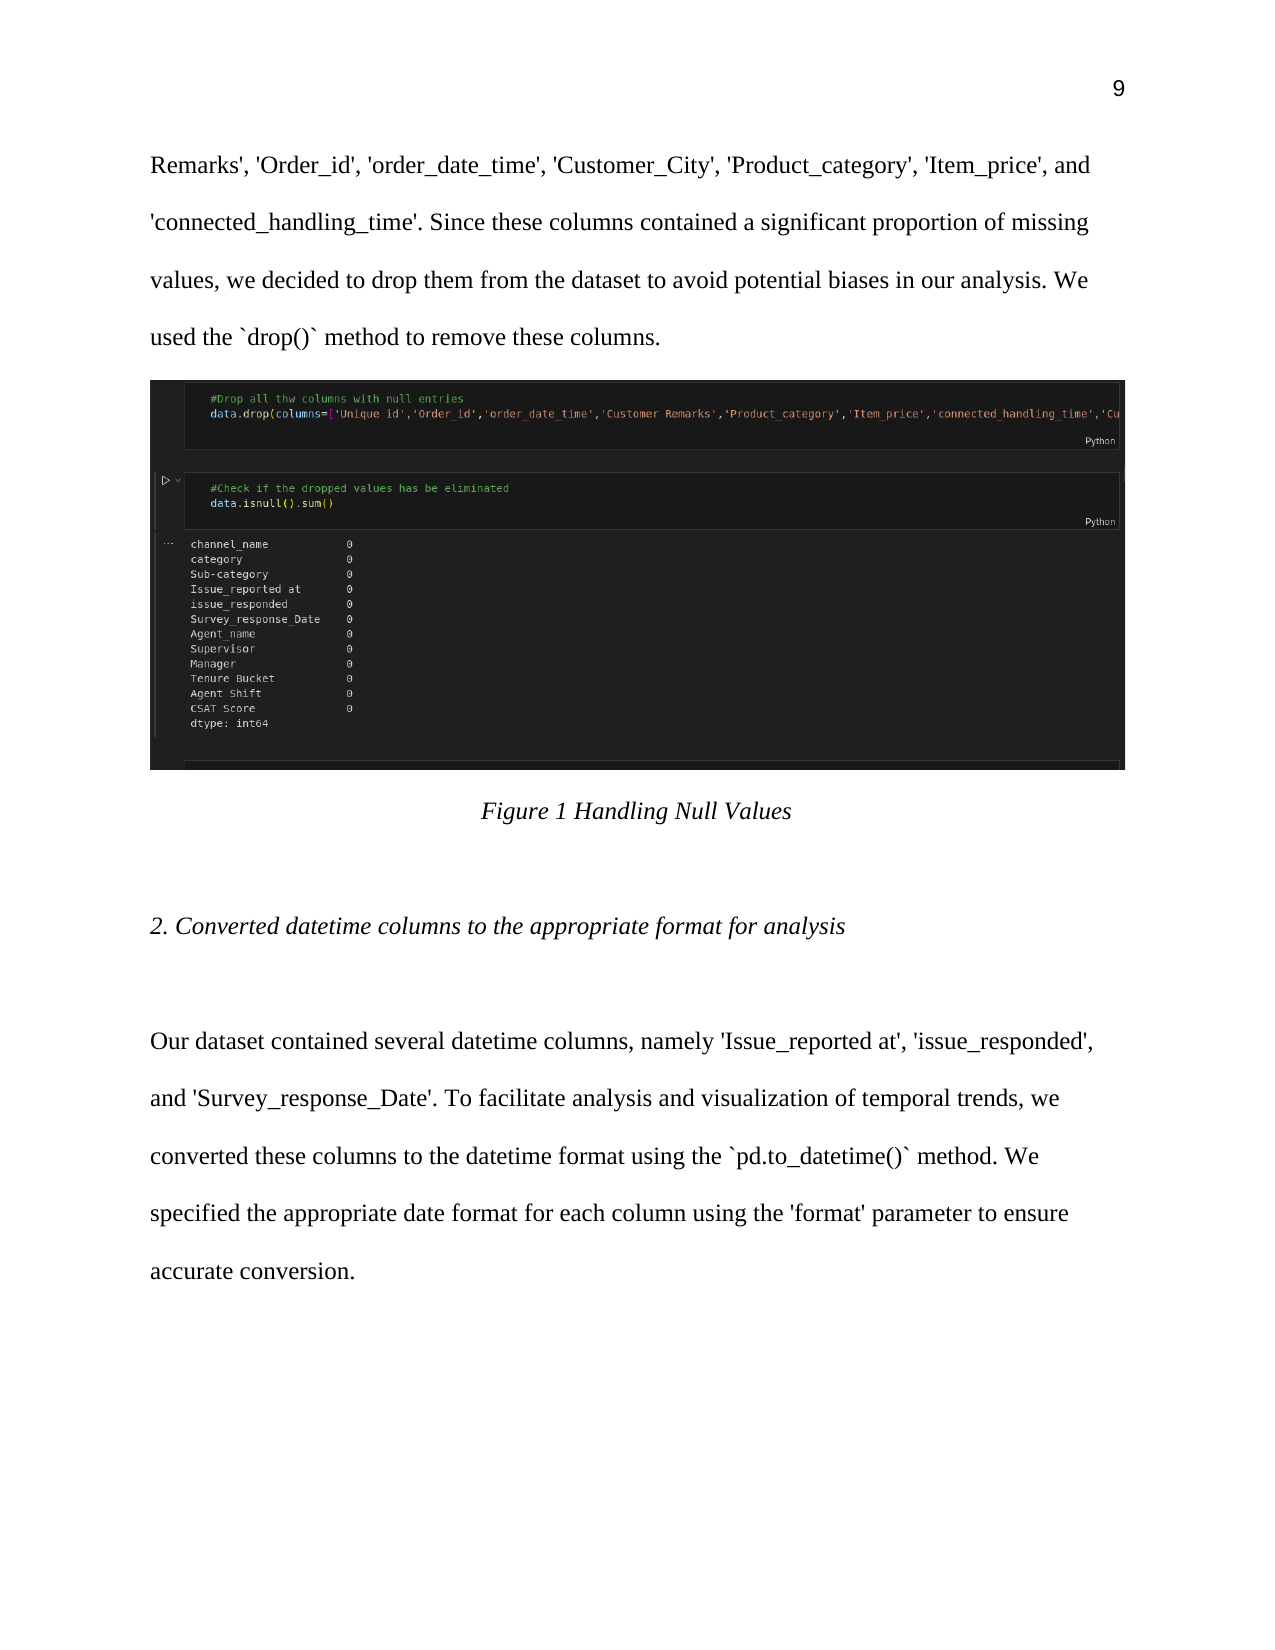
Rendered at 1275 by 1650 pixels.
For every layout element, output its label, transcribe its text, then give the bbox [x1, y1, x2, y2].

text Figure 1 Handling Null Values [150, 796, 1125, 825]
text 2. Converted datetime columns to the appropriate format for analysis [150, 911, 1125, 940]
picture [150, 380, 1125, 770]
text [150, 150, 1125, 351]
text Our dataset contained several datetime columns, namely 'Issue_reported at', 'issue_responded', and 'Survey_response_Date'. To facilitate analysis and visualization of temporal trends, we converted these columns to the datetime format using the `pd.to_datetime()` method. We specified the appropriate date format for each column using the 'format' parameter to ensure accurate conversion. [150, 1026, 1125, 1285]
